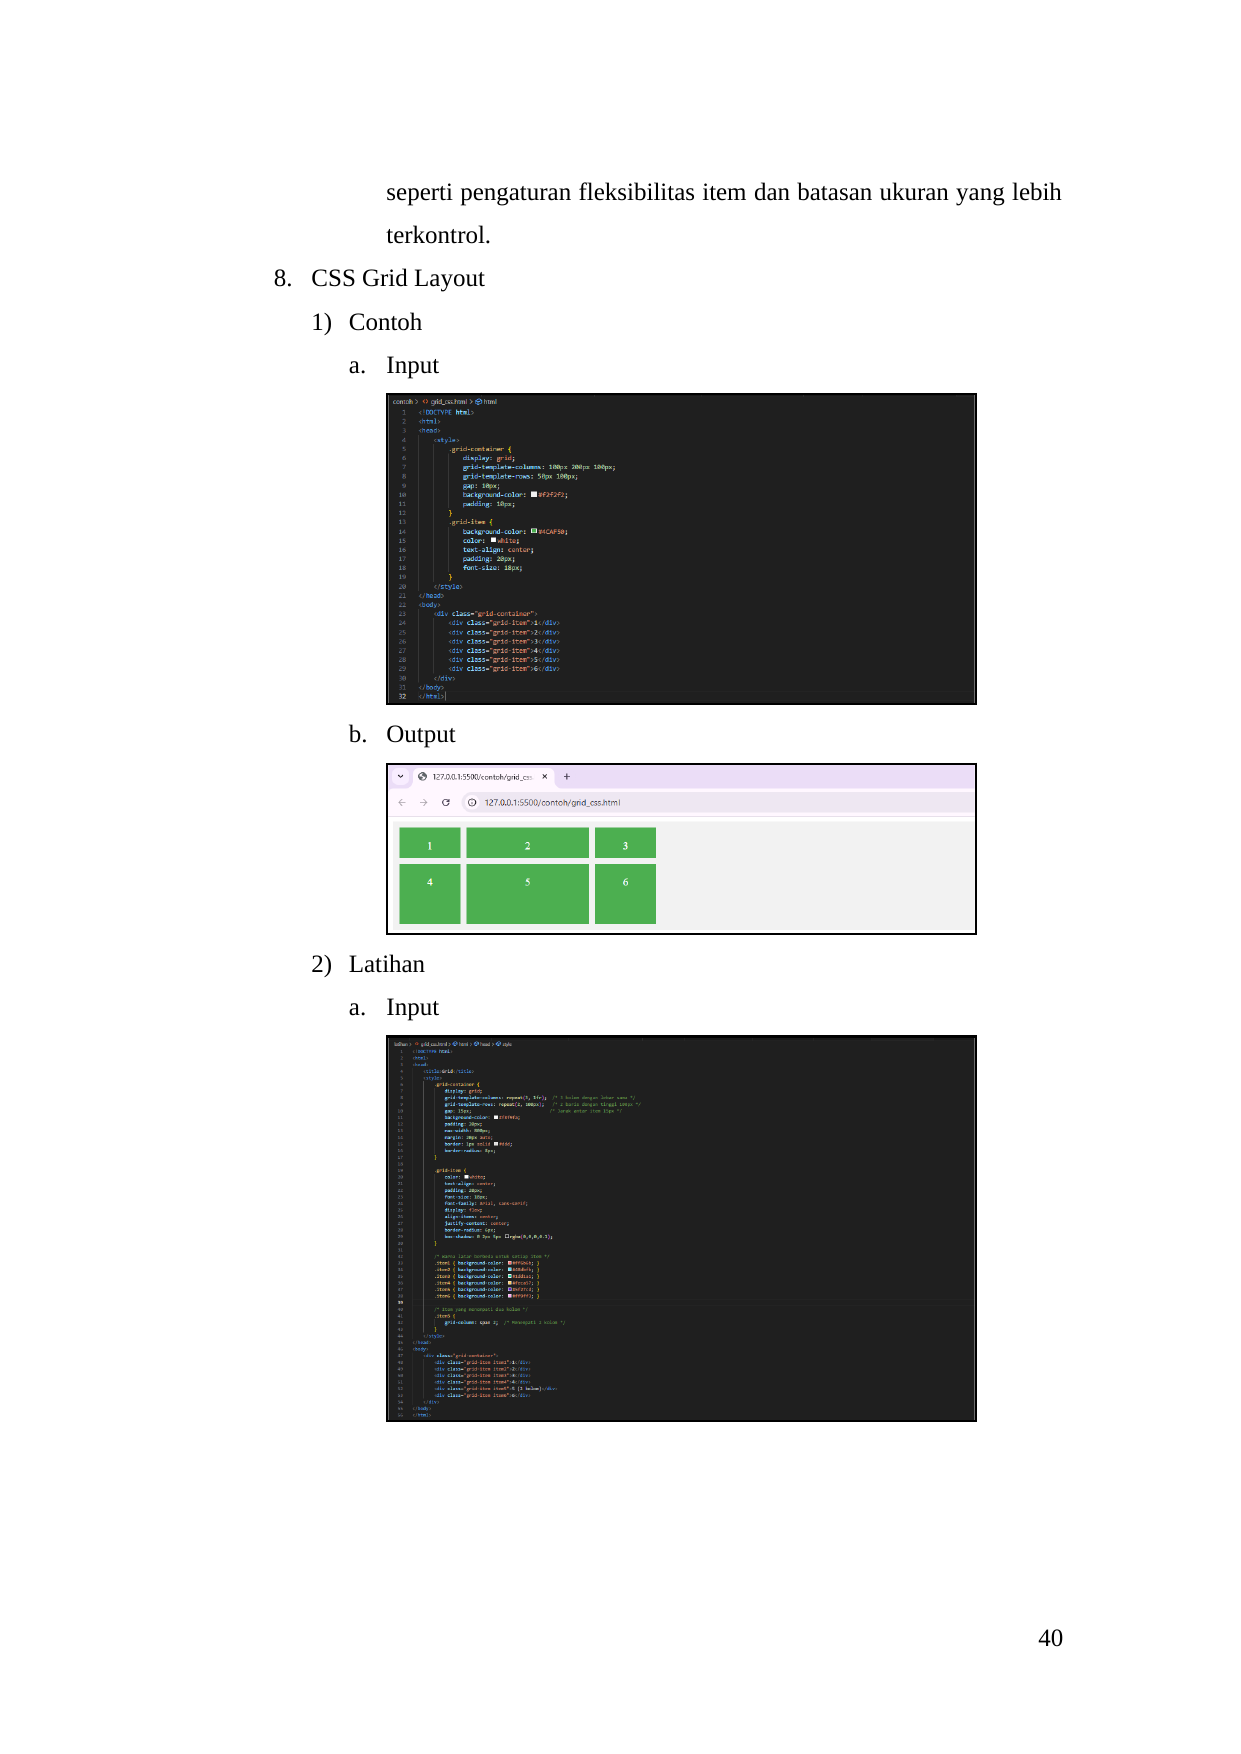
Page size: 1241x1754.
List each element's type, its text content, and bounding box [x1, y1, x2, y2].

list CSS Grid Layout [274, 263, 1063, 292]
list Output [349, 719, 1063, 748]
picture [388, 765, 975, 933]
picture [388, 395, 975, 703]
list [386, 177, 1063, 249]
list Input [349, 350, 1063, 378]
list Latihan [311, 949, 1063, 978]
list Input [349, 992, 1063, 1021]
list Contoh [311, 307, 1063, 335]
picture [388, 1038, 975, 1420]
